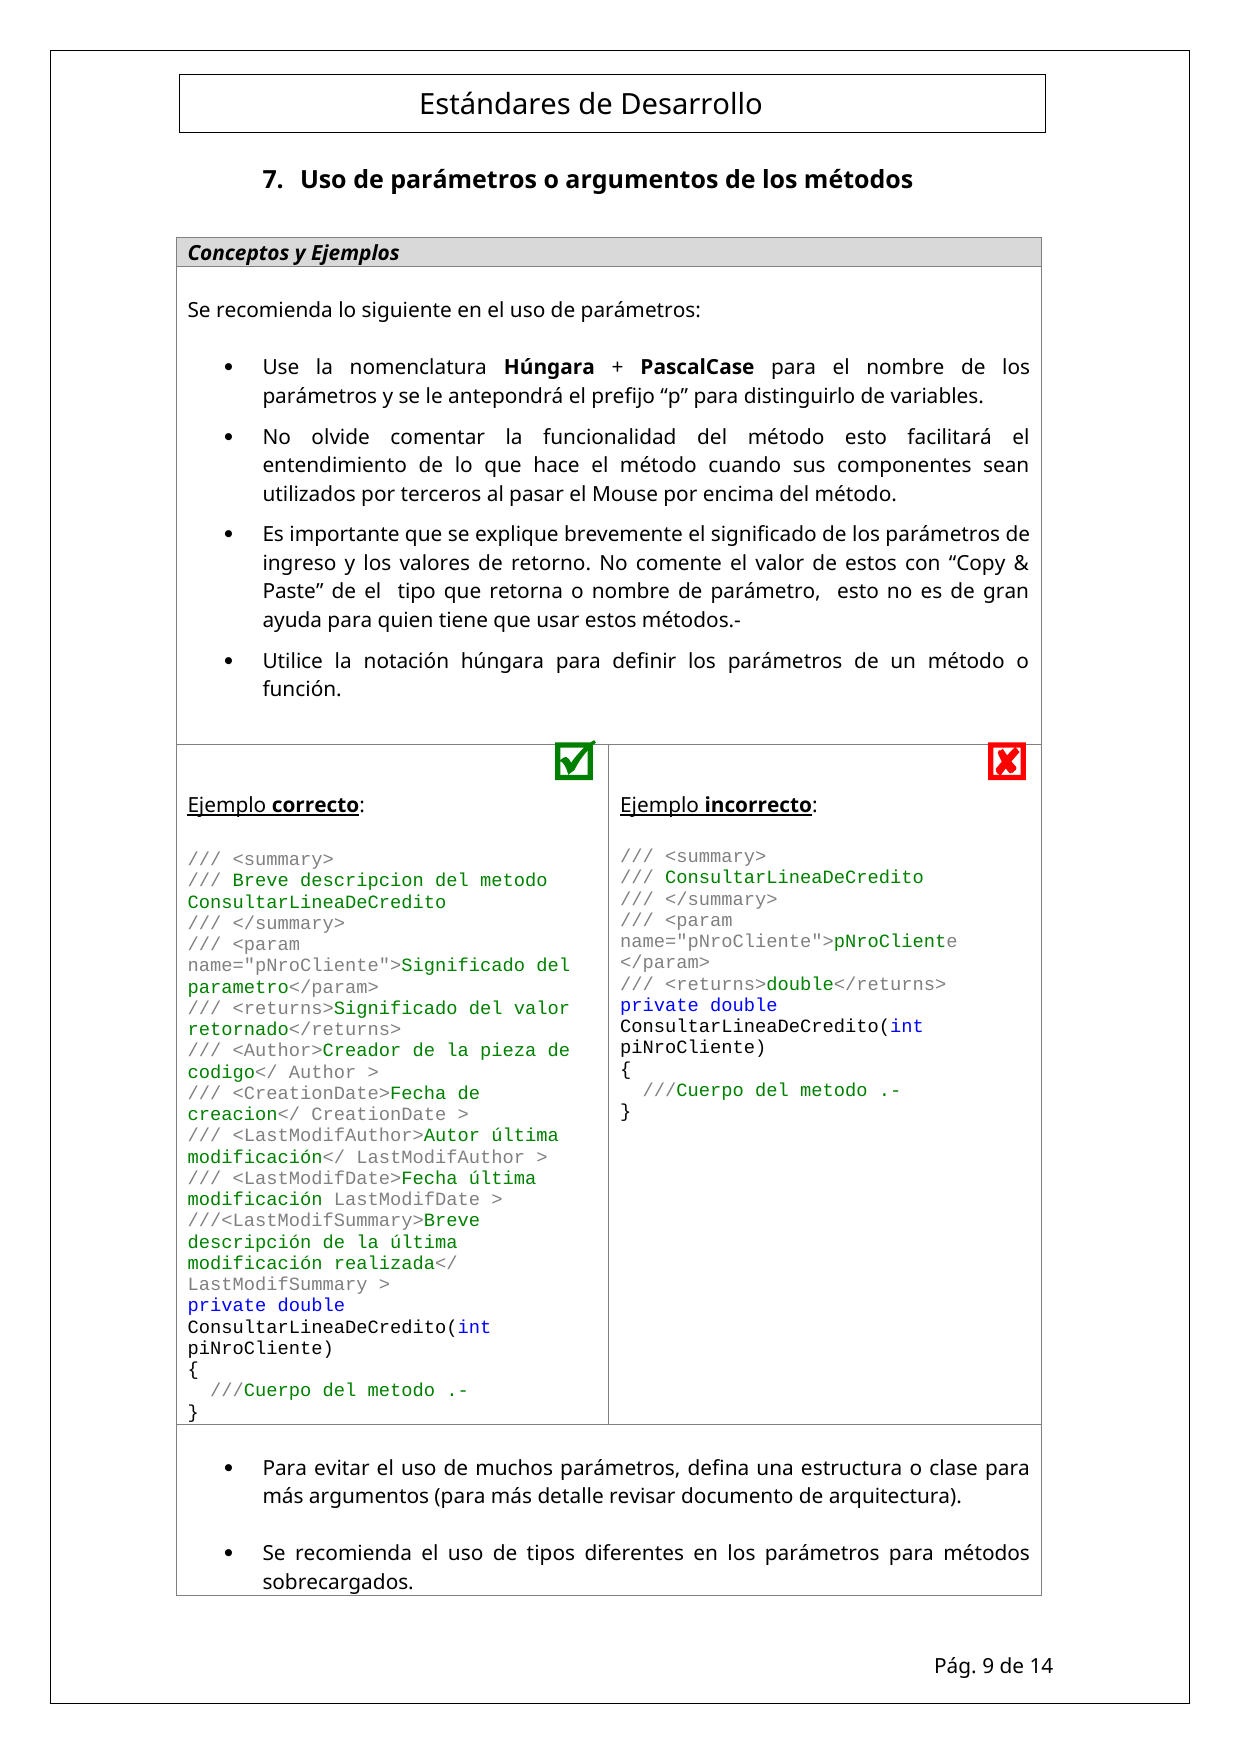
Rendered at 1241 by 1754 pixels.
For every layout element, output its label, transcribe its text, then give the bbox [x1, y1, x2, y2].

table_header Conceptos y Ejemplos [177, 238, 1041, 266]
list Uso de parámetros o argumentos de los métodos [262, 162, 1053, 196]
table_cell Ejemplo correcto: /// <summary> /// Breve descripcion del metodo ConsultarLineaDeCredito /// </summary> /// <param name="pNroCliente">Significado del parametro</param> /// <returns>Significado del valor retornado</returns> /// <Author>Creador de la pieza de codigo</ Author > /// <CreationDate>Fecha de creacion</ CreationDate > /// <LastModifAuthor>Autor última modificación</ LastModifAuthor > /// <LastModifDate>Fecha última modificación LastModifDate > ///<LastModifSummary>Breve descripción de la última modificación realizada</ LastModifSummary > private double ConsultarLineaDeCredito(int piNroCliente) { ///Cuerpo del metodo .- } [177, 745, 608, 1424]
table_cell Ejemplo incorrecto: /// <summary> /// ConsultarLineaDeCredito /// </summary> /// <param name="pNroCliente">pNroCliente </param> /// <returns>double</returns> private double ConsultarLineaDeCredito(int piNroCliente) { ///Cuerpo del metodo .- } [609, 745, 1041, 1424]
table_cell Se recomienda lo siguiente en el uso de parámetros: Use la nomenclatura Húngara + PascalCase para el nombre de los parámetros y se le antepondrá el prefijo “p” para distinguirlo de variables. No olvide comentar la funcionalidad del método esto facilitará el entendimiento de lo que hace el método cuando sus componentes sean utilizados por terceros al pasar el Mouse por encima del método. Es importante que se explique brevemente el significado de los parámetros de ingreso y los valores de retorno. No comente el valor de estos con “Copy & Paste” de el tipo que retorna o nombre de parámetro, esto no es de gran ayuda para quien tiene que usar estos métodos.- Utilice la notación húngara para definir los parámetros de un método o función. [177, 267, 1041, 744]
